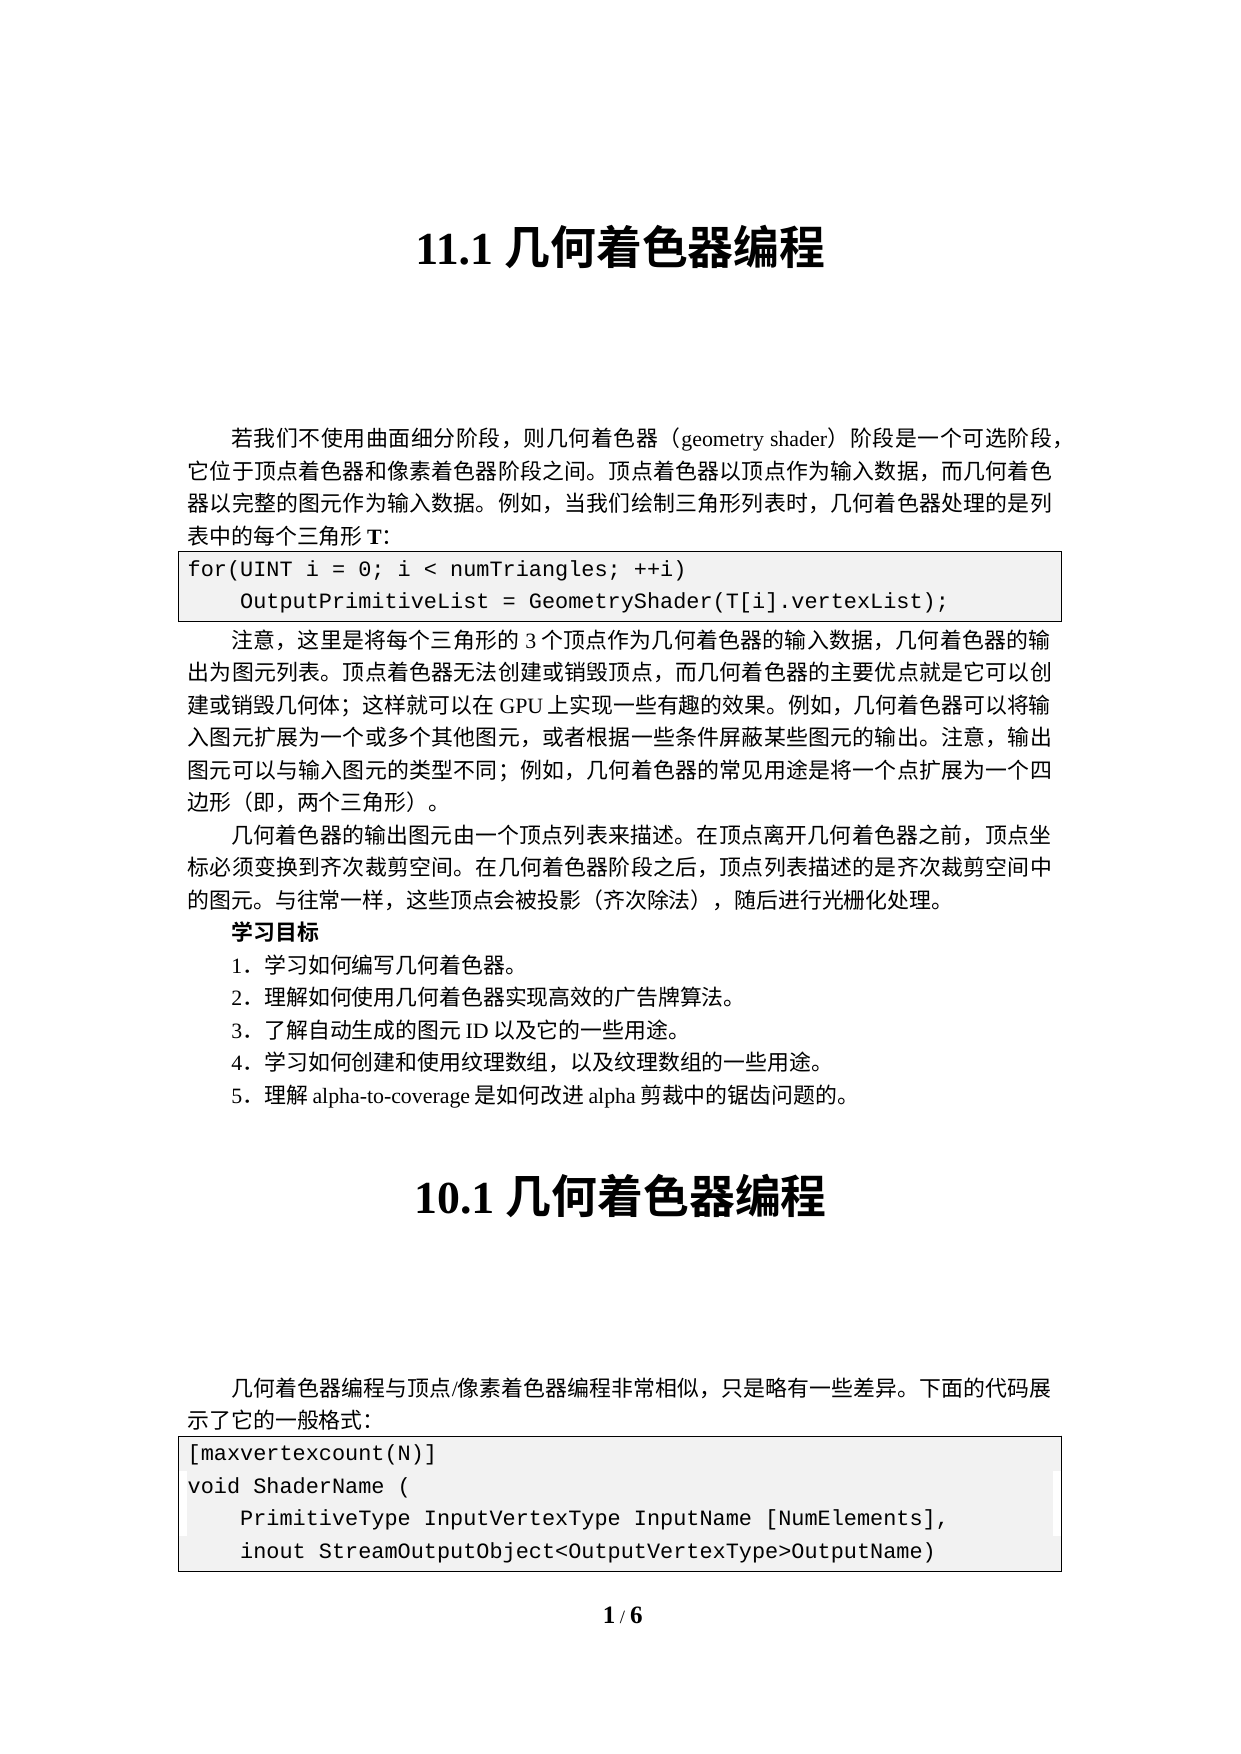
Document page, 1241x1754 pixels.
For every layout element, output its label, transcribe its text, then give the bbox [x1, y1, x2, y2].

text 几何着色器编程与顶点/像素着色器编程非常相似，只是略有一些差异。下面的代码展示了它的一般格式： [187, 1371, 1053, 1436]
subtitle 11.1 几何着色器编程 [187, 196, 1053, 293]
text 几何着色器的输出图元由一个顶点列表来描述。在顶点离开几何着色器之前，顶点坐标必须变换到齐次裁剪空间。在几何着色器阶段之后，顶点列表描述的是齐次裁剪空间中的图元。与往常一样，这些顶点会被投影（齐次除法），随后进行光栅化处理。 [187, 817, 1053, 915]
text PrimitiveType InputVertexType InputName [NumElements], [187, 1504, 1053, 1533]
text OutputPrimitiveList = GeometryShader(T[i].vertexList); [179, 583, 1061, 621]
text 若我们不使用曲面细分阶段，则几何着色器（geometry shader）阶段是一个可选阶段，它位于顶点着色器和像素着色器阶段之间。顶点着色器以顶点作为输入数据，而几何着色器以完整的图元作为输入数据。例如，当我们绘制三角形列表时，几何着色器处理的是列表中的每个三角形T： [187, 421, 1053, 551]
subtitle 10.1 几何着色器编程 [187, 1145, 1053, 1243]
text void ShaderName ( [187, 1471, 1053, 1504]
text 4．学习如何创建和使用纹理数组，以及纹理数组的一些用途。 [187, 1045, 1053, 1077]
text 5．理解alpha-to-coverage是如何改进alpha剪裁中的锯齿问题的。 [187, 1077, 1053, 1110]
text 2．理解如何使用几何着色器实现高效的广告牌算法。 [187, 980, 1053, 1012]
text inout StreamOutputObject<OutputVertexType>OutputName) [179, 1533, 1061, 1571]
text 1．学习如何编写几何着色器。 [187, 947, 1053, 980]
text 3．了解自动生成的图元ID以及它的一些用途。 [187, 1012, 1053, 1045]
text [maxvertexcount(N)] [179, 1437, 1061, 1471]
text 学习目标 [187, 915, 1053, 947]
text for(UINT i = 0; i < numTriangles; ++i) [179, 552, 1061, 583]
text 注意，这里是将每个三角形的3个顶点作为几何着色器的输入数据，几何着色器的输出为图元列表。顶点着色器无法创建或销毁顶点，而几何着色器的主要优点就是它可以创建或销毁几何体；这样就可以在GPU上实现一些有趣的效果。例如，几何着色器可以将输入图元扩展为一个或多个其他图元，或者根据一些条件屏蔽某些图元的输出。注意，输出图元可以与输入图元的类型不同；例如，几何着色器的常见用途是将一个点扩展为一个四边形（即，两个三角形）。 [187, 622, 1053, 817]
